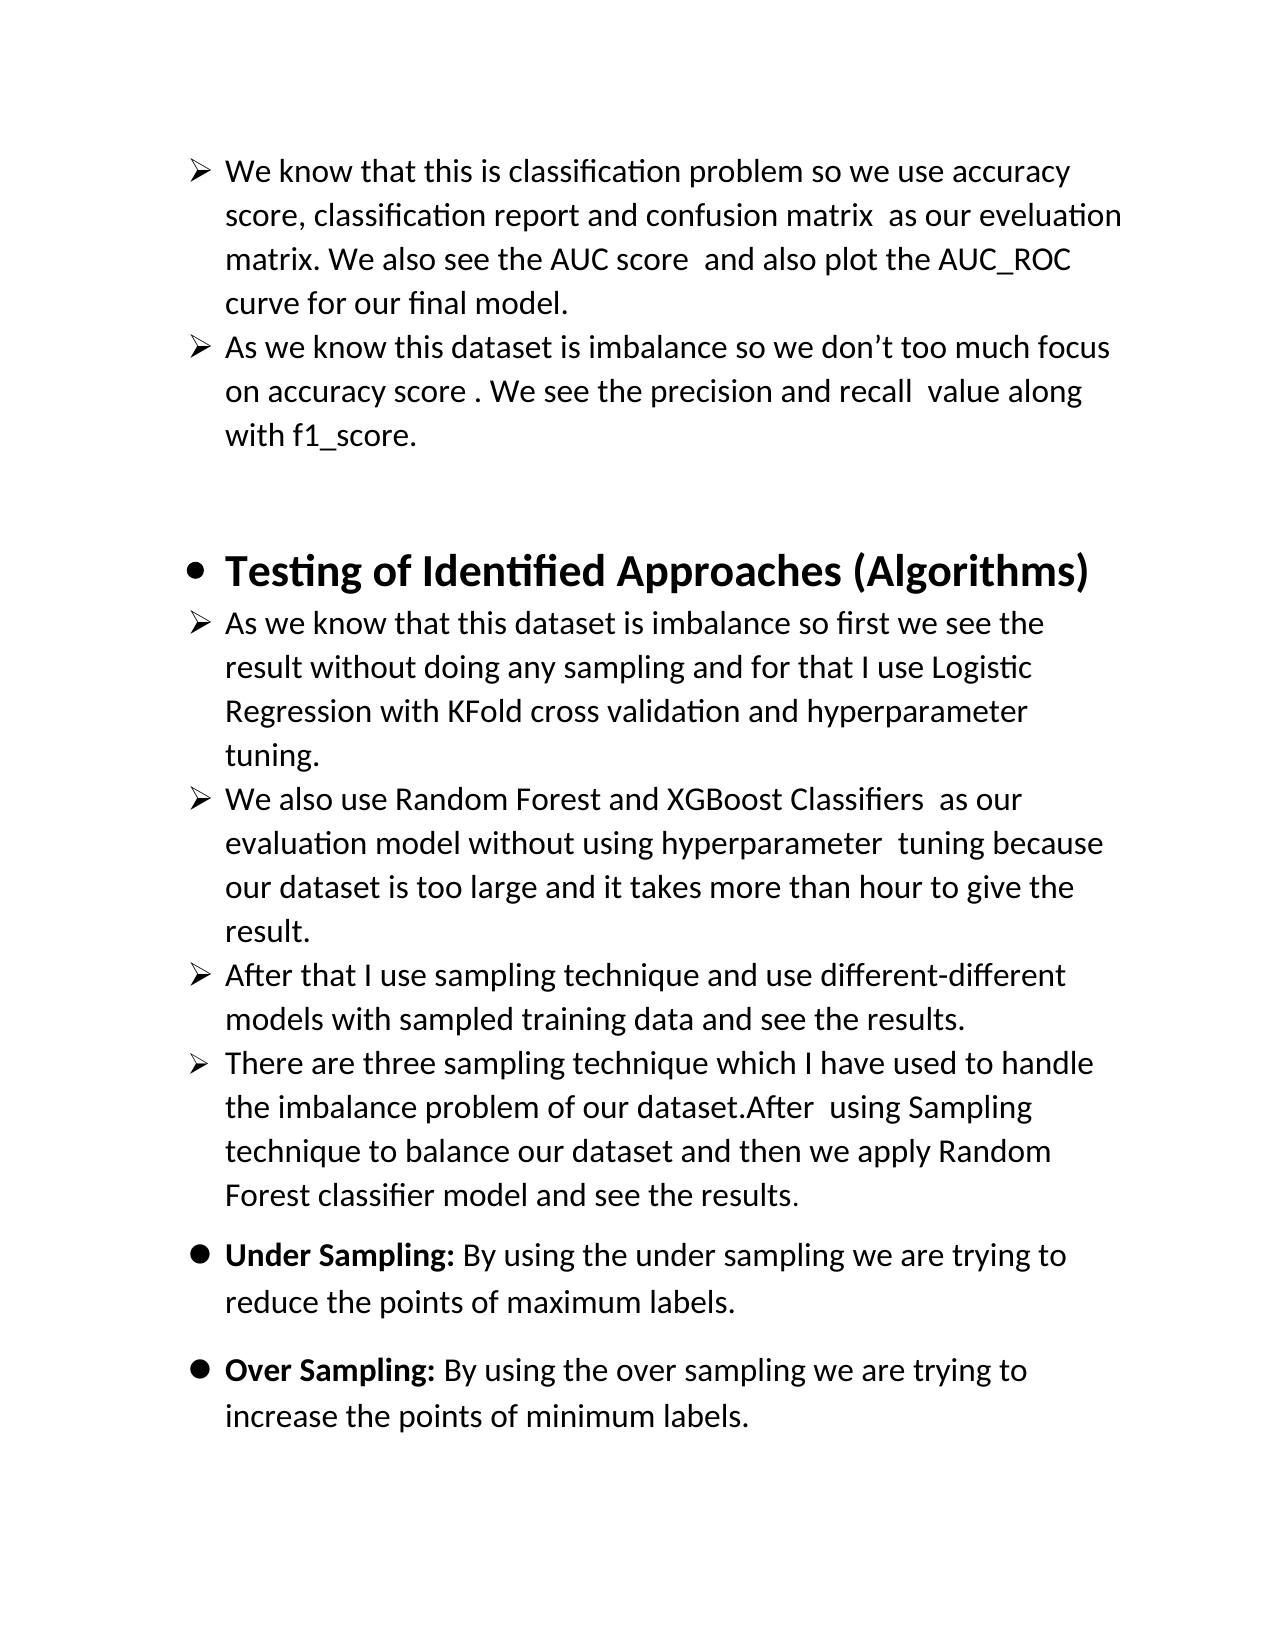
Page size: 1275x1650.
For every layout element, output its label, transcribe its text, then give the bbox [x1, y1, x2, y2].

list As we know that this dataset is imbalance so first we see the result without doing any sampling and for that I use Logistic Regression with KFold cross validation and hyperparameter tuning. [187, 602, 1125, 775]
list After that I use sampling technique and use different-different models with sampled training data and see the results. [187, 954, 1125, 1039]
list Under Sampling: By using the under sampling we are trying to reduce the points of maximum labels. [187, 1234, 1125, 1322]
list Testing of Identified Approaches (Algorithms) [187, 542, 1125, 598]
list We also use Random Forest and XGBoost Classifiers as our evaluation model without using hyperparameter tuning because our dataset is too large and it takes more than hour to give the result. [187, 778, 1125, 951]
list We know that this is classification problem so we use accuracy score, classification report and confusion matrix as our eveluation matrix. We also see the AUC score and also plot the AUC_ROC curve for our final model. [187, 150, 1125, 323]
list As we know this dataset is imbalance so we don’t too much focus on accuracy score . We see the precision and recall value along with f1_score. [187, 326, 1125, 454]
list Over Sampling: By using the over sampling we are trying to increase the points of minimum labels. [187, 1349, 1125, 1436]
list There are three sampling technique which I have used to handle the imbalance problem of our dataset.After using Sampling technique to balance our dataset and then we apply Random Forest classifier model and see the results. [187, 1042, 1125, 1214]
